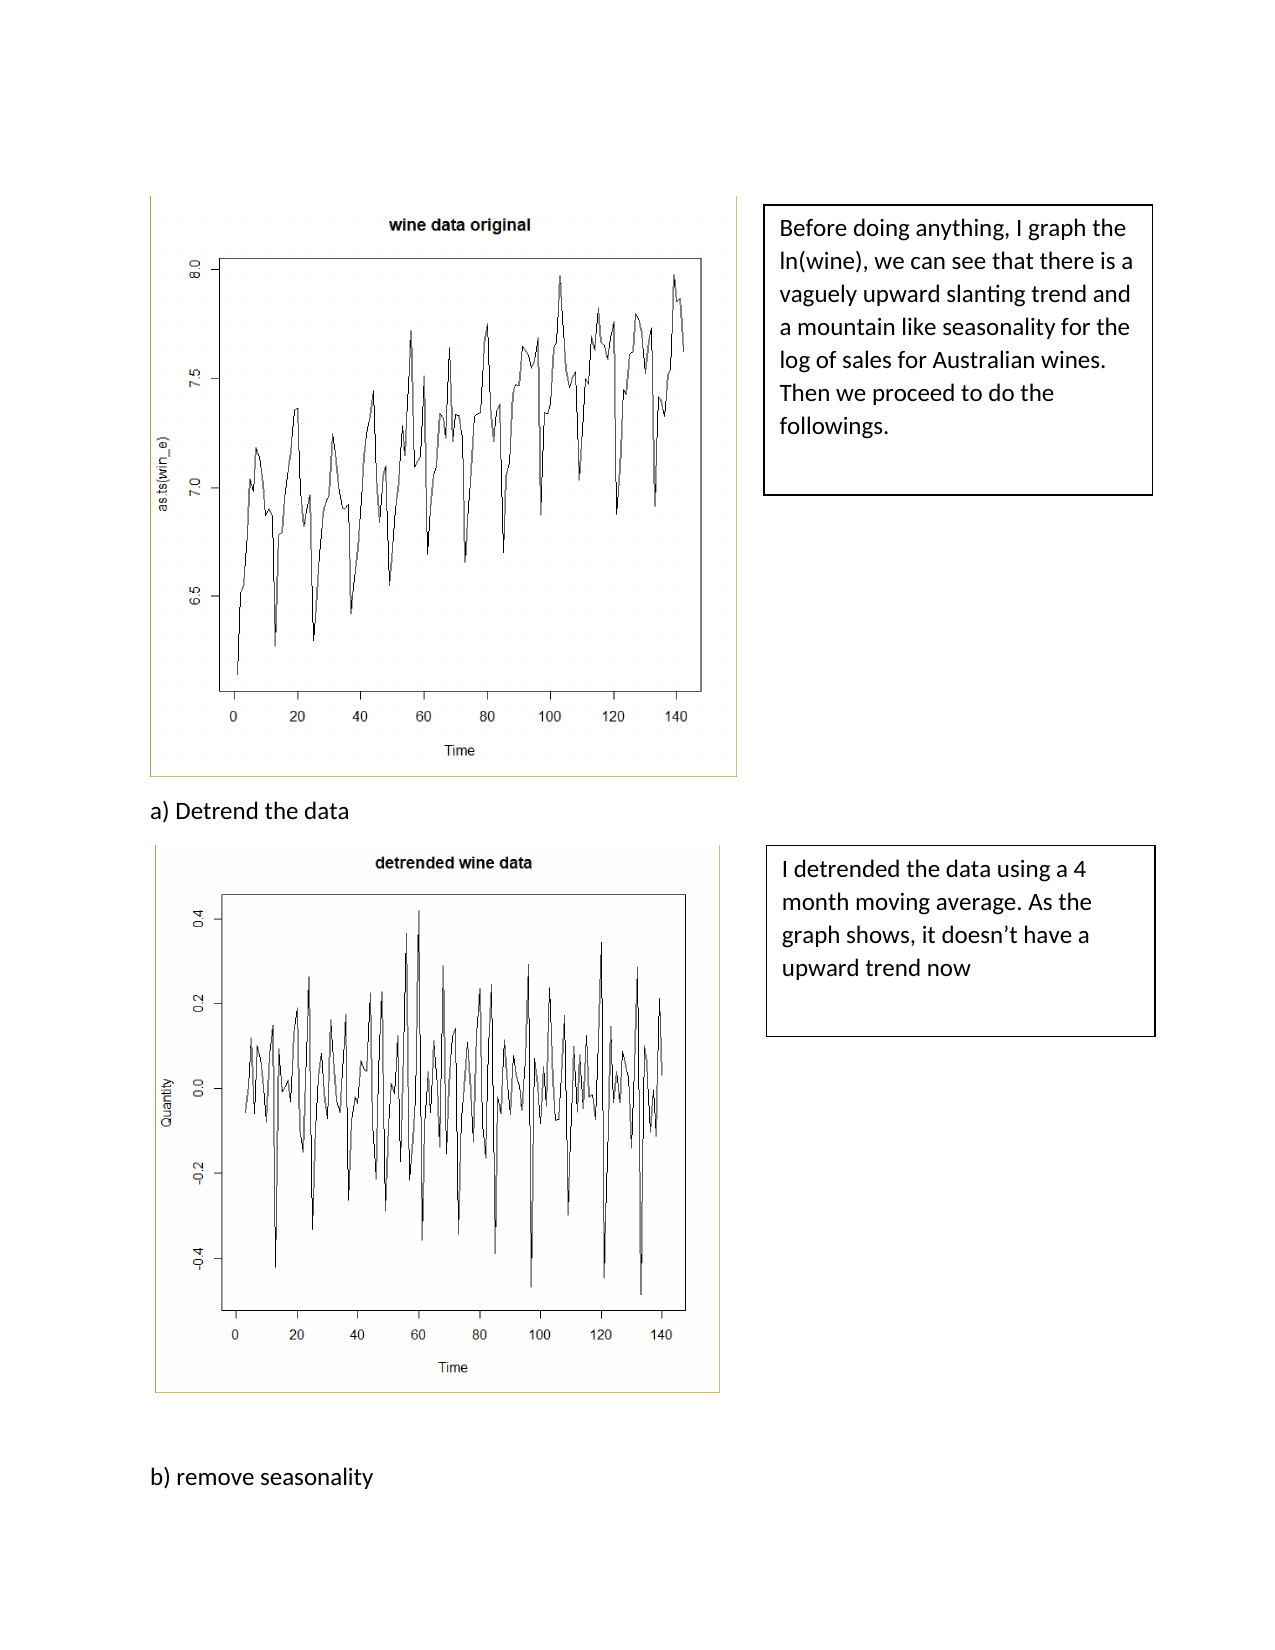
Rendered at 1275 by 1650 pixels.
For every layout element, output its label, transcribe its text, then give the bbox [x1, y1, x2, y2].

text b) remove seasonality [150, 1461, 1125, 1492]
picture [155, 845, 720, 1393]
picture [150, 196, 737, 777]
text a) Detrend the data [150, 795, 1125, 826]
